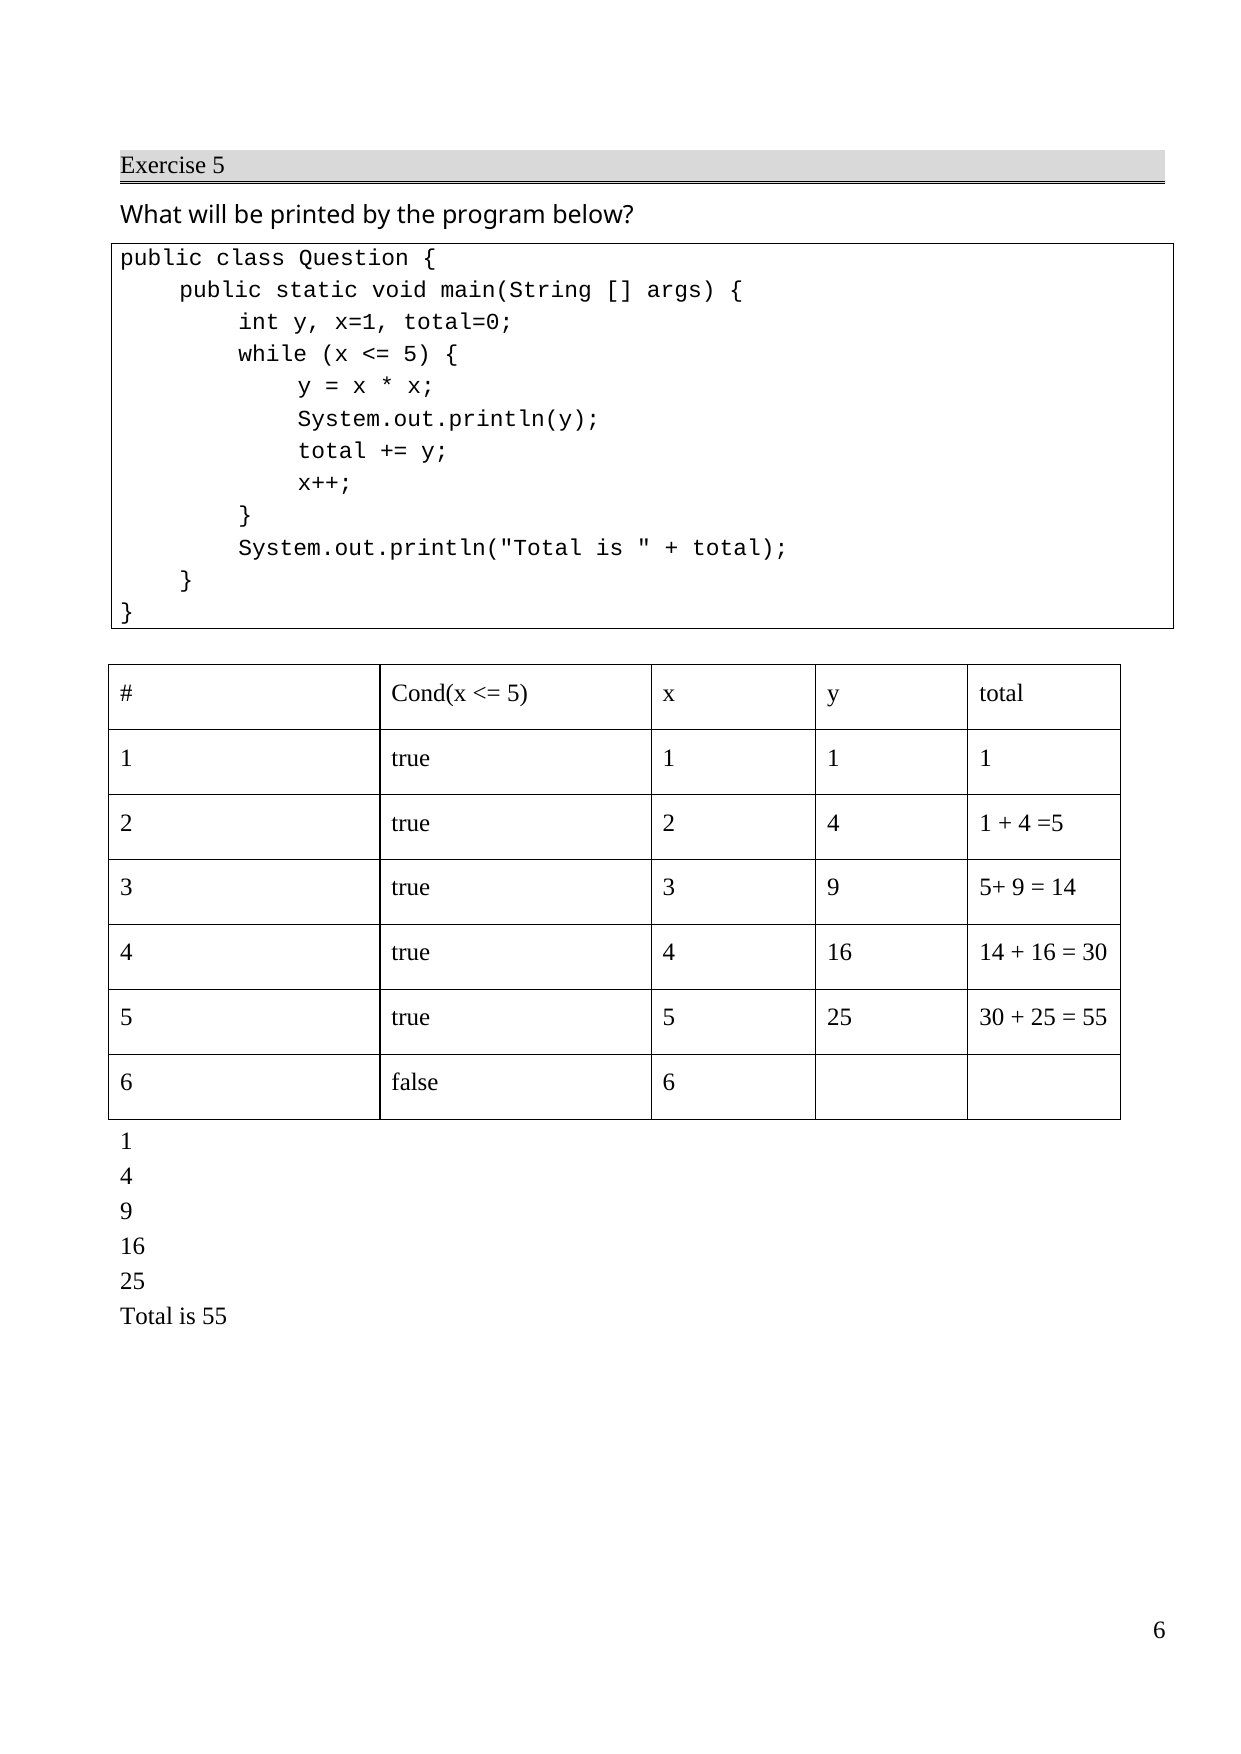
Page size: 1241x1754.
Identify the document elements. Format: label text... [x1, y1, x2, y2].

table_cell false [381, 1055, 651, 1118]
table_cell 5 [652, 990, 815, 1054]
text What will be printed by the program below? [120, 196, 1165, 231]
table_cell [968, 1055, 1120, 1118]
text Total is 55 [120, 1301, 1165, 1329]
table_header total [968, 665, 1120, 729]
text System.out.println("Total is " + total); [112, 533, 1173, 562]
table_cell true [381, 730, 651, 794]
text } [112, 565, 1173, 594]
table_header Cond(x <= 5) [381, 665, 651, 729]
table_cell 6 [109, 1055, 379, 1118]
table_cell 3 [652, 860, 815, 924]
text System.out.println(y); [112, 404, 1173, 433]
table_cell 30 + 25 = 55 [968, 990, 1120, 1054]
table_cell 1 [109, 730, 379, 794]
text 4 [120, 1161, 1165, 1189]
text 9 [120, 1196, 1165, 1224]
table_cell true [381, 795, 651, 859]
text y = x * x; [112, 372, 1173, 401]
text total += y; [112, 436, 1173, 465]
table_header # [109, 665, 379, 729]
table_header y [816, 665, 967, 729]
text 25 [120, 1266, 1165, 1294]
table_cell 5 [109, 990, 379, 1054]
table_cell 4 [109, 925, 379, 989]
table_cell 5+ 9 = 14 [968, 860, 1120, 924]
table_cell 1 + 4 =5 [968, 795, 1120, 859]
table_cell 2 [109, 795, 379, 859]
text while (x <= 5) { [112, 339, 1173, 369]
text } [112, 597, 1173, 628]
table_cell 1 [816, 730, 967, 794]
table_cell 25 [816, 990, 967, 1054]
text 1 [120, 1126, 1165, 1154]
table_cell true [381, 925, 651, 989]
table_cell 16 [816, 925, 967, 989]
table_cell 14 + 16 = 30 [968, 925, 1120, 989]
table_cell 2 [652, 795, 815, 859]
table_cell 1 [968, 730, 1120, 794]
table_cell 3 [109, 860, 379, 924]
text int y, x=1, total=0; [112, 307, 1173, 336]
table_cell true [381, 860, 651, 924]
text x++; [112, 468, 1173, 497]
text public static void main(String [] args) { [112, 275, 1173, 304]
table_cell 1 [652, 730, 815, 794]
text public class Question { [112, 244, 1173, 272]
table_cell 6 [652, 1055, 815, 1118]
text 16 [120, 1231, 1165, 1259]
table_cell 4 [816, 795, 967, 859]
table_header x [652, 665, 815, 729]
table_cell 4 [652, 925, 815, 989]
table_cell true [381, 990, 651, 1054]
text } [112, 501, 1173, 529]
table_cell 9 [816, 860, 967, 924]
subtitle Exercise 5 [120, 150, 1165, 181]
table_cell [816, 1055, 967, 1118]
